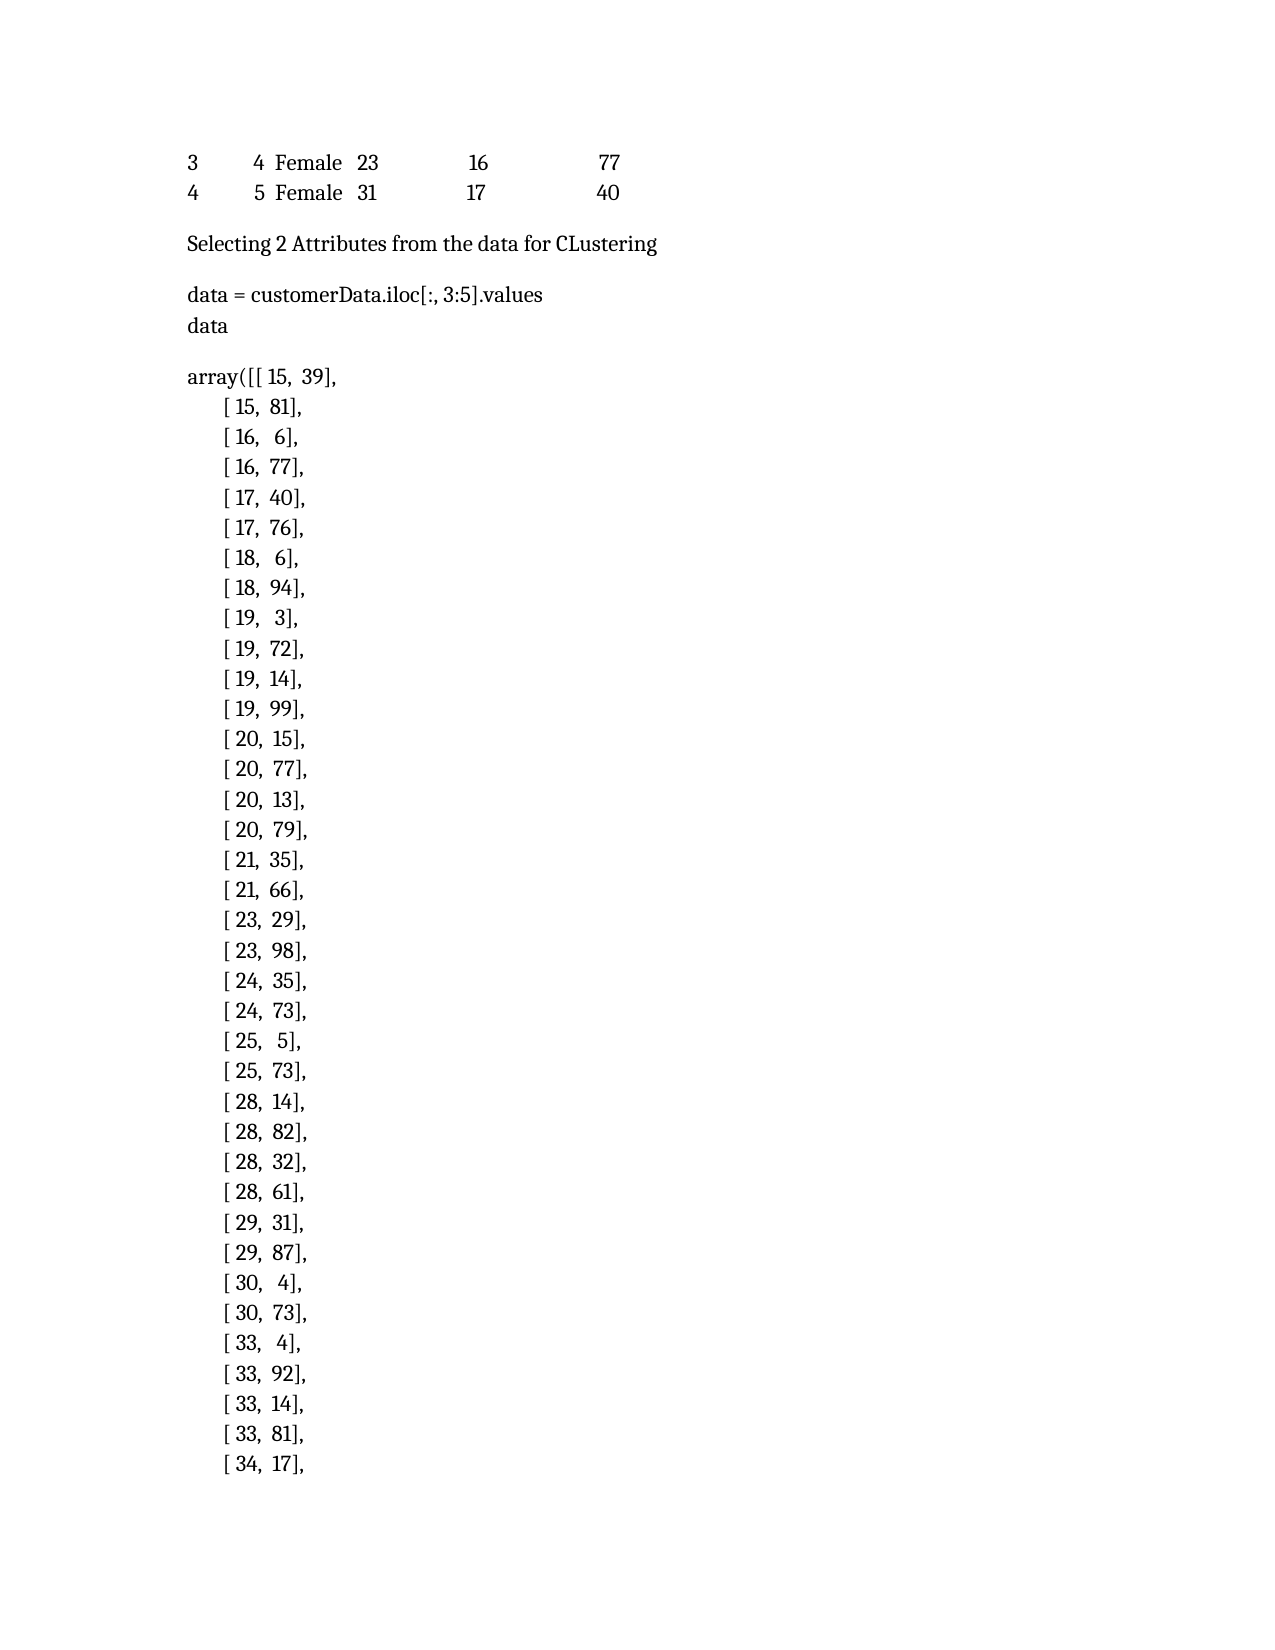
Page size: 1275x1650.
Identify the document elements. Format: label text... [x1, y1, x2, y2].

text data = customerData.iloc[:, 3:5].values data [187, 282, 1087, 339]
text Selecting 2 Attributes from the data for CLustering [187, 231, 1087, 258]
